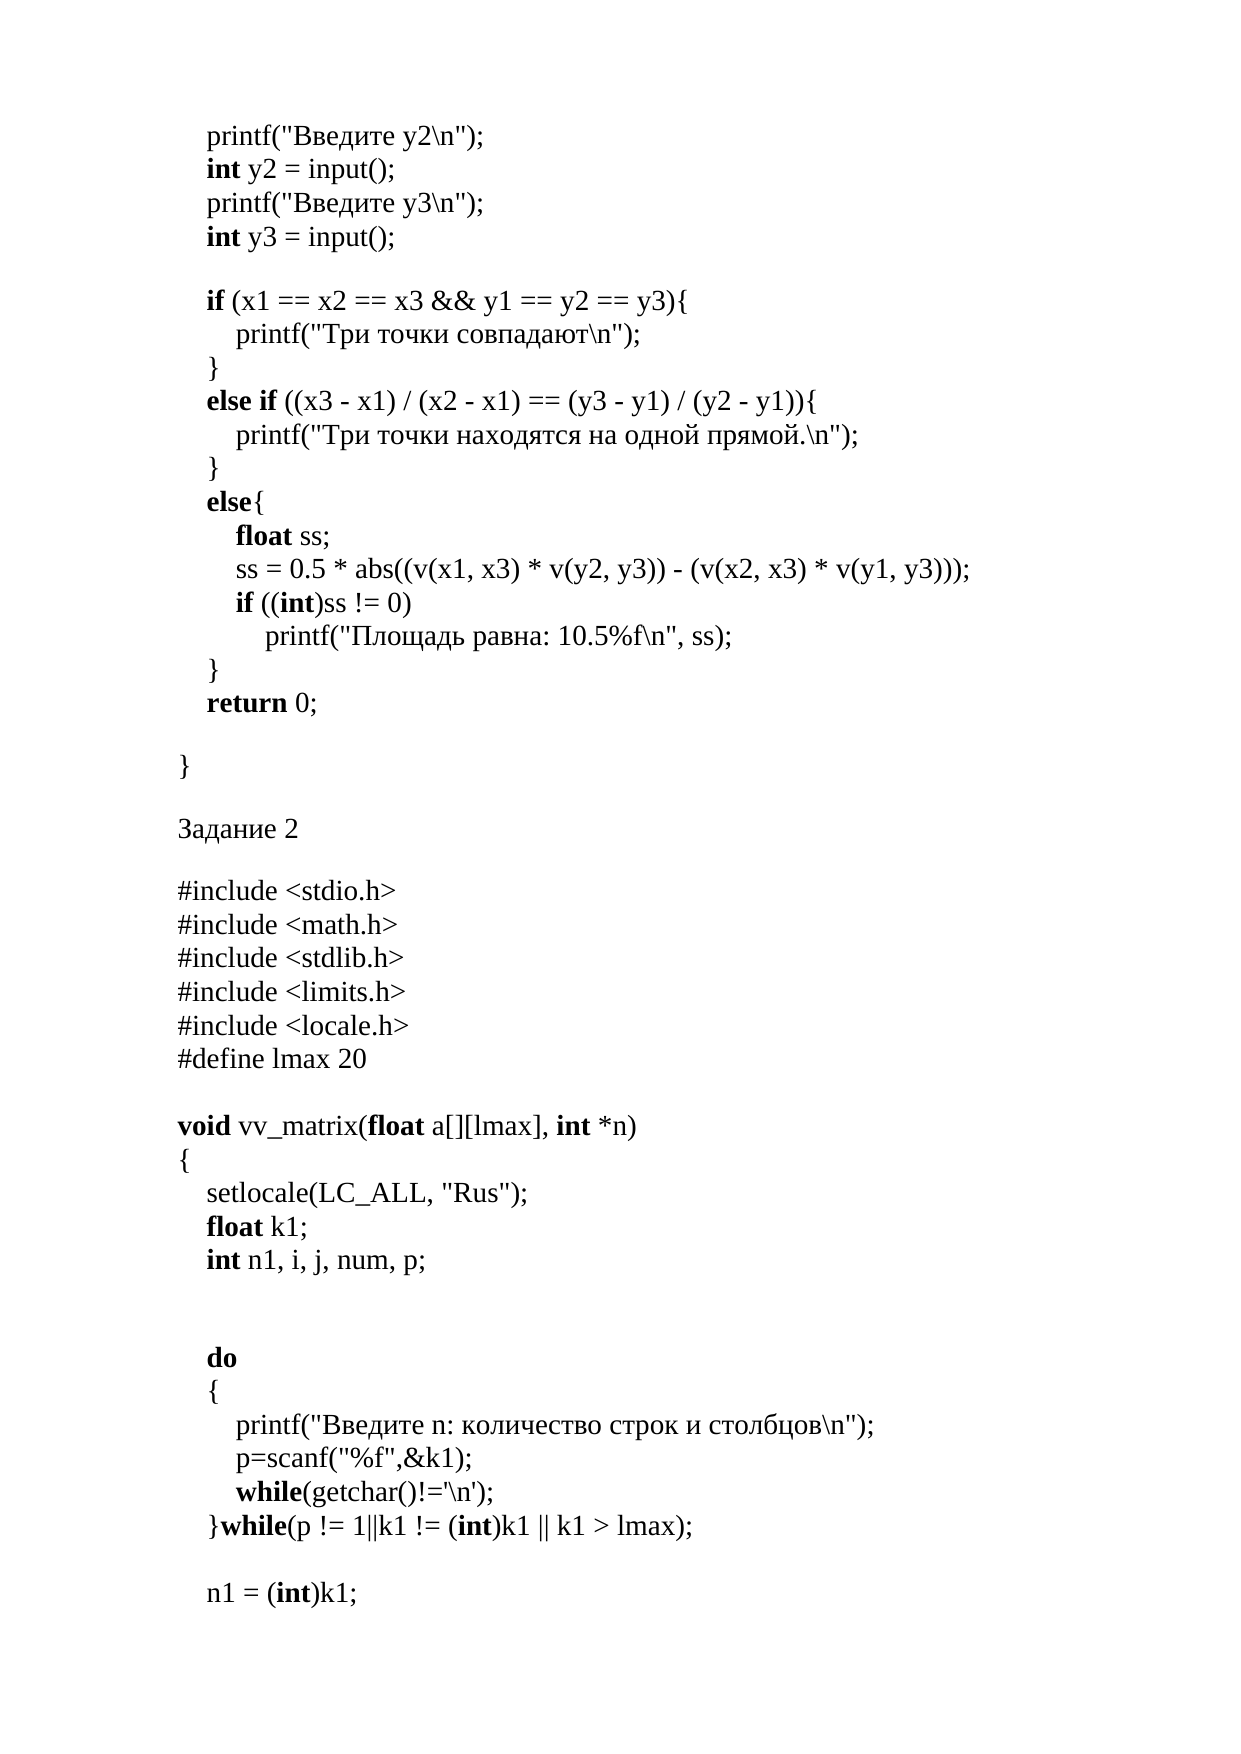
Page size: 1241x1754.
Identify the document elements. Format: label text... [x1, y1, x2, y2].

text printf("Площадь равна: 10.5%f\n", ss); [177, 618, 1152, 652]
text } [177, 748, 1152, 782]
text if (x1 == x2 == x3 && y1 == y2 == y3){ [177, 283, 1152, 316]
text printf("Введите y3\n"); [177, 185, 1152, 219]
text while(getchar()!='\n'); [177, 1474, 1152, 1508]
text int n1, i, j, num, p; [177, 1242, 1152, 1276]
text } [177, 451, 1152, 484]
text printf("Введите y2\n"); [177, 118, 1152, 152]
text #include <stdlib.h> [177, 941, 1152, 974]
text float ss; [177, 518, 1152, 551]
text int y2 = input(); [177, 152, 1152, 185]
text #include <locale.h> [177, 1008, 1152, 1041]
text { [177, 1142, 1152, 1175]
text n1 = (int)k1; [177, 1575, 1152, 1608]
text }while(p != 1||k1 != (int)k1 || k1 > lmax); [177, 1508, 1152, 1541]
text void vv_matrix(float a[][lmax], int *n) [177, 1108, 1152, 1142]
text printf("Введите n: количество строк и столбцов\n"); [177, 1407, 1152, 1441]
text p=scanf("%f",&k1); [177, 1441, 1152, 1474]
text int y3 = input(); [177, 219, 1152, 252]
text else if ((x3 - x1) / (x2 - x1) == (y3 - y1) / (y2 - y1)){ [177, 383, 1152, 417]
text #include <limits.h> [177, 974, 1152, 1008]
text #include <stdio.h> [177, 873, 1152, 907]
text else{ [177, 484, 1152, 518]
text ss = 0.5 * abs((v(x1, x3) * v(y2, y3)) - (v(x2, x3) * v(y1, y3))); [177, 551, 1152, 585]
text #define lmax 20 [177, 1041, 1152, 1075]
text do [177, 1340, 1152, 1373]
text Задание 2 [177, 811, 1152, 844]
text { [177, 1373, 1152, 1407]
text if ((int)ss != 0) [177, 585, 1152, 618]
text } [177, 350, 1152, 383]
text printf("Три точки совпадают\n"); [177, 316, 1152, 350]
text } [177, 652, 1152, 685]
text float k1; [177, 1209, 1152, 1242]
text printf("Три точки находятся на одной прямой.\n"); [177, 417, 1152, 451]
text return 0; [177, 685, 1152, 719]
text setlocale(LC_ALL, "Rus"); [177, 1175, 1152, 1209]
text #include <math.h> [177, 907, 1152, 941]
